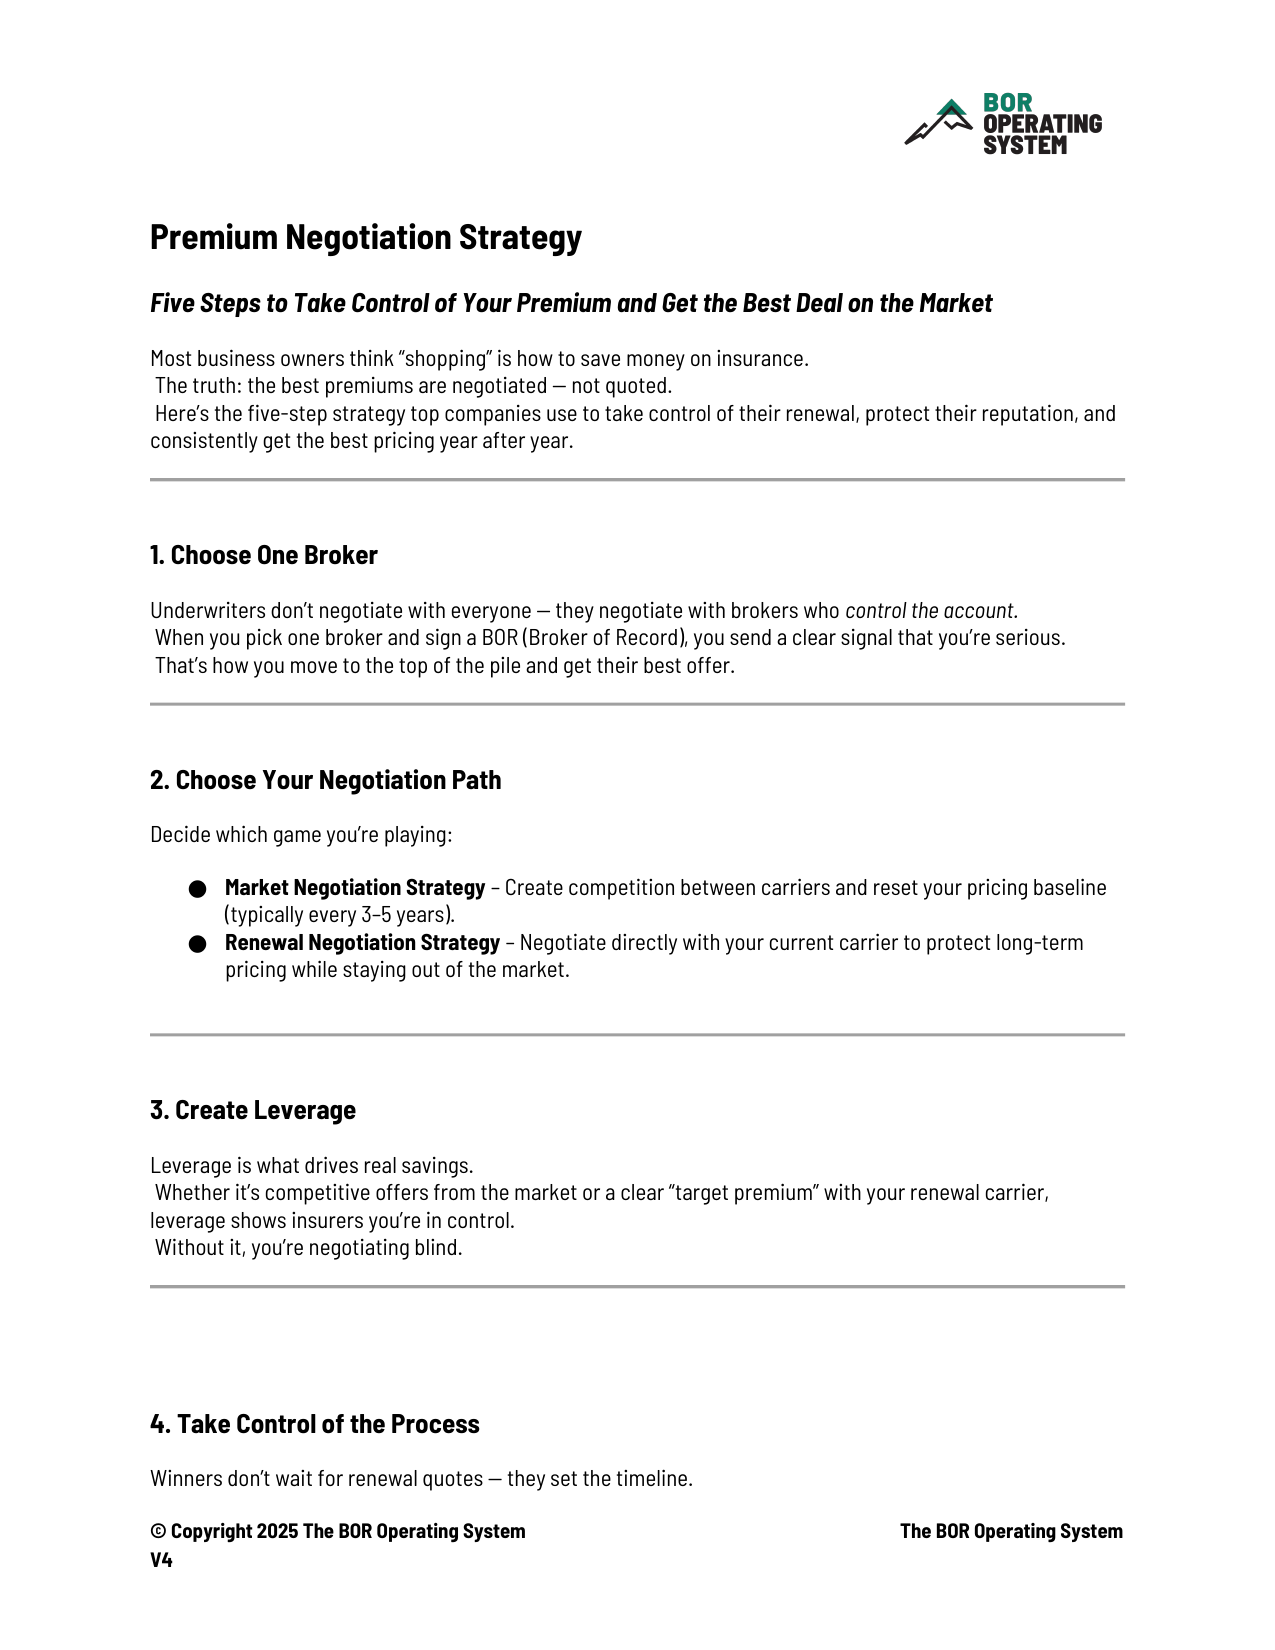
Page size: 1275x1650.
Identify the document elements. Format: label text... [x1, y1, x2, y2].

subtitle 4. Take Control of the Process [150, 1406, 1125, 1439]
text Underwriters don’t negotiate with everyone — they negotiate with brokers who control the account. When you pick one broker and sign a BOR (Broker of Record), you send a clear signal that you’re serious. That’s how you move to the top of the pile and get their best offer. [150, 595, 1125, 678]
subtitle 3. Create Leverage [150, 1093, 1125, 1125]
list Renewal Negotiation Strategy – Negotiate directly with your current carrier to protect long-term pricing while staying out of the market. [187, 927, 1125, 1008]
text Most business owners think “shopping” is how to save money on insurance. The truth: the best premiums are negotiated — not quoted. Here’s the five-step strategy top companies use to take control of their renewal, protect their reputation, and consistently get the best pricing year after year. [150, 343, 1125, 453]
text Leverage is what drives real savings. Whether it’s competitive offers from the market or a clear “target premium” with your renewal carrier, leverage shows insurers you’re in control. Without it, you’re negotiating blind. [150, 1150, 1125, 1260]
subtitle Five Steps to Take Control of Your Premium and Get the Best Deal on the Market [150, 286, 1125, 318]
subtitle 2. Choose Your Negotiation Path [150, 762, 1125, 794]
text Decide which game you’re playing: [150, 819, 1125, 847]
picture [880, 75, 1125, 173]
subtitle Premium Negotiation Strategy [150, 214, 1125, 257]
subtitle 1. Choose One Broker [150, 538, 1125, 570]
list Market Negotiation Strategy – Create competition between carriers and reset your pricing baseline (typically every 3–5 years). [187, 872, 1125, 927]
text Winners don’t wait for renewal quotes — they set the timeline. [150, 1464, 1125, 1491]
